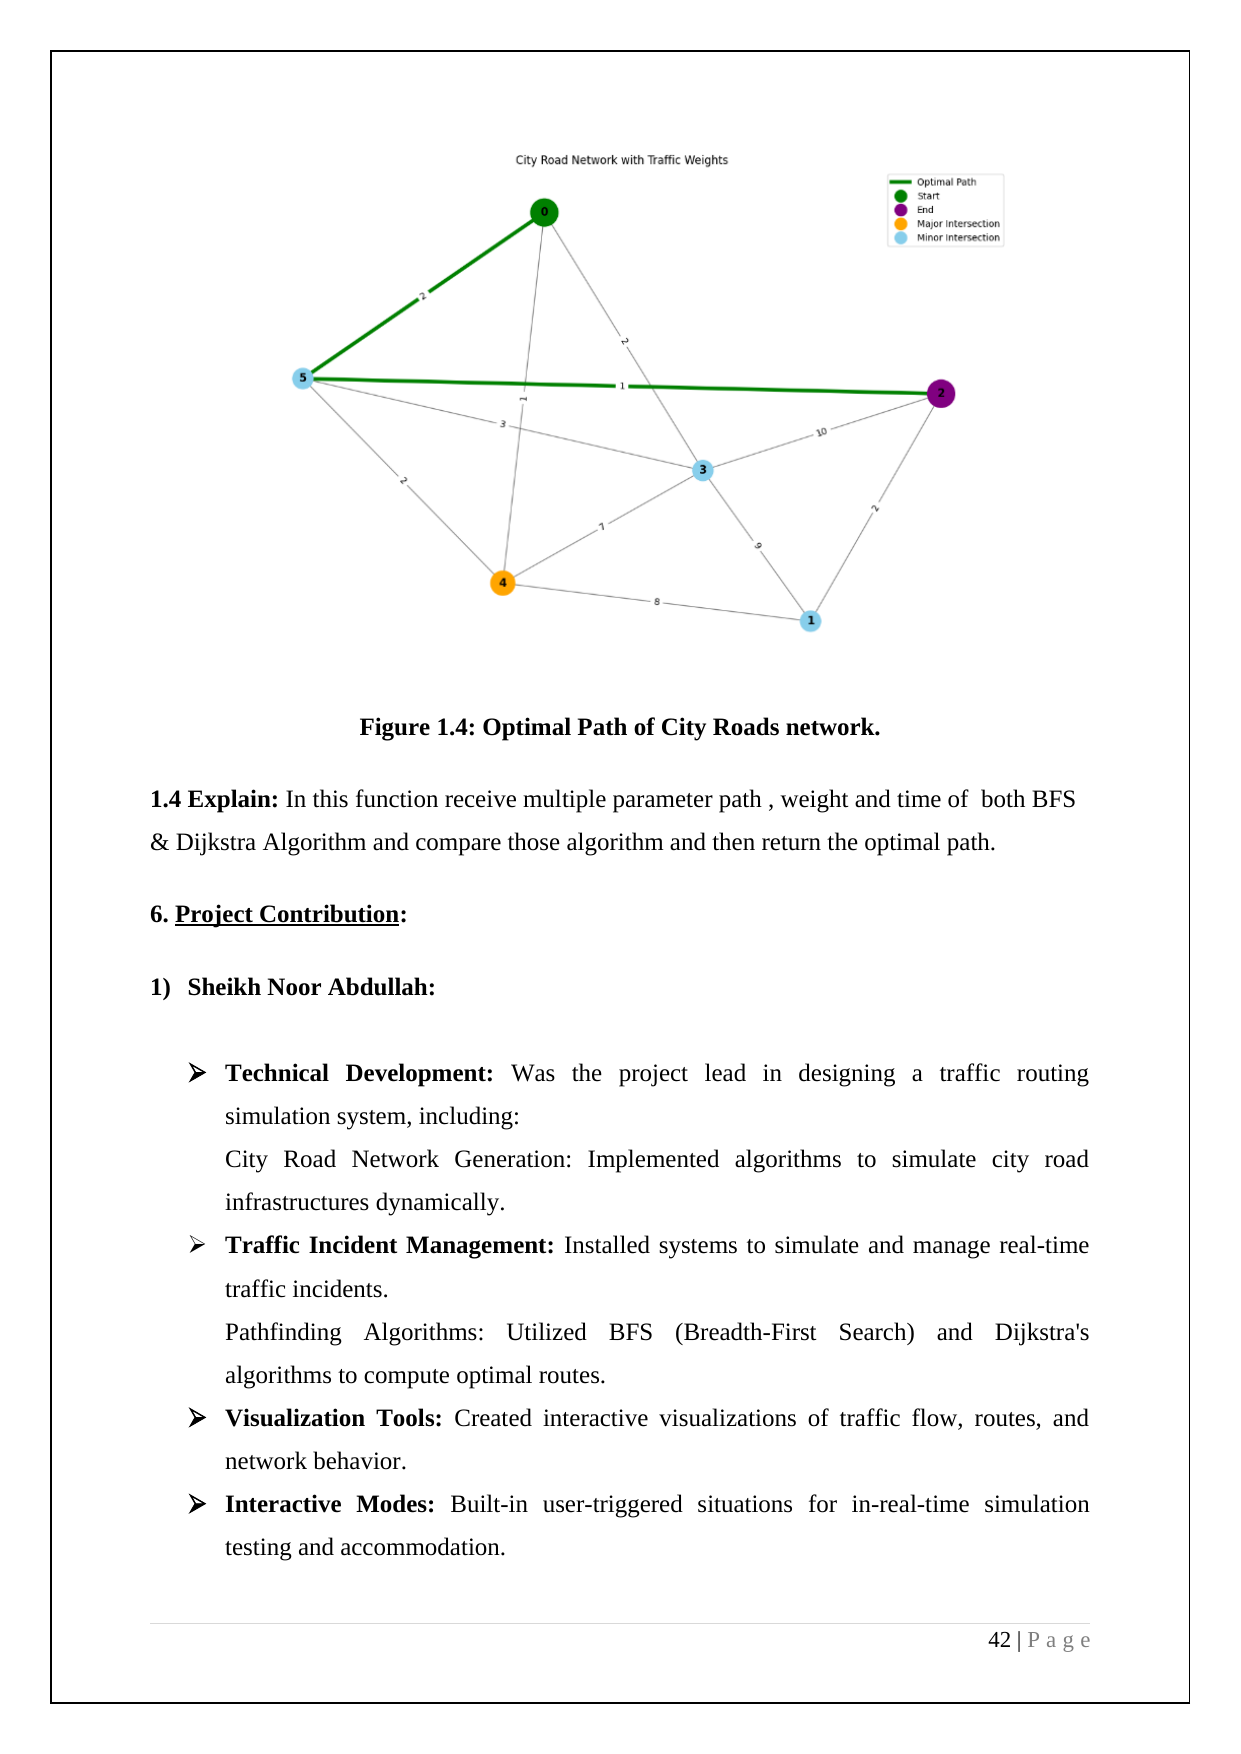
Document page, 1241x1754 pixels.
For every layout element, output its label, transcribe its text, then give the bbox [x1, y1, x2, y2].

list Technical Development: Was the project lead in designing a traffic routing simulation system, including: [187, 1058, 1090, 1130]
list Interactive Modes: Built-in user-triggered situations for in-real-time simulation testing and accommodation. [187, 1489, 1090, 1561]
list Pathfinding Algorithms: Utilized BFS (Breadth-First Search) and Dijkstra's algorithms to compute optimal routes. [225, 1317, 1090, 1389]
list City Road Network Generation: Implemented algorithms to simulate city road infrastructures dynamically. [225, 1144, 1090, 1216]
list Visualization Tools: Created interactive visualizations of traffic flow, routes, and network behavior. [187, 1403, 1090, 1475]
text Figure 1.4: Optimal Path of City Roads network. [150, 712, 1090, 741]
list Traffic Incident Management: Installed systems to simulate and manage real-time traffic incidents. [187, 1231, 1090, 1302]
text 6. Project Contribution: [150, 899, 1090, 928]
text 1.4 Explain: In this function receive multiple parameter path , weight and time of both BFS & Dijkstra Algorithm and compare those algorithm and then return the optimal path. [150, 784, 1090, 856]
picture [228, 150, 1012, 670]
list Sheikh Noor Abdullah: [150, 972, 1090, 1001]
